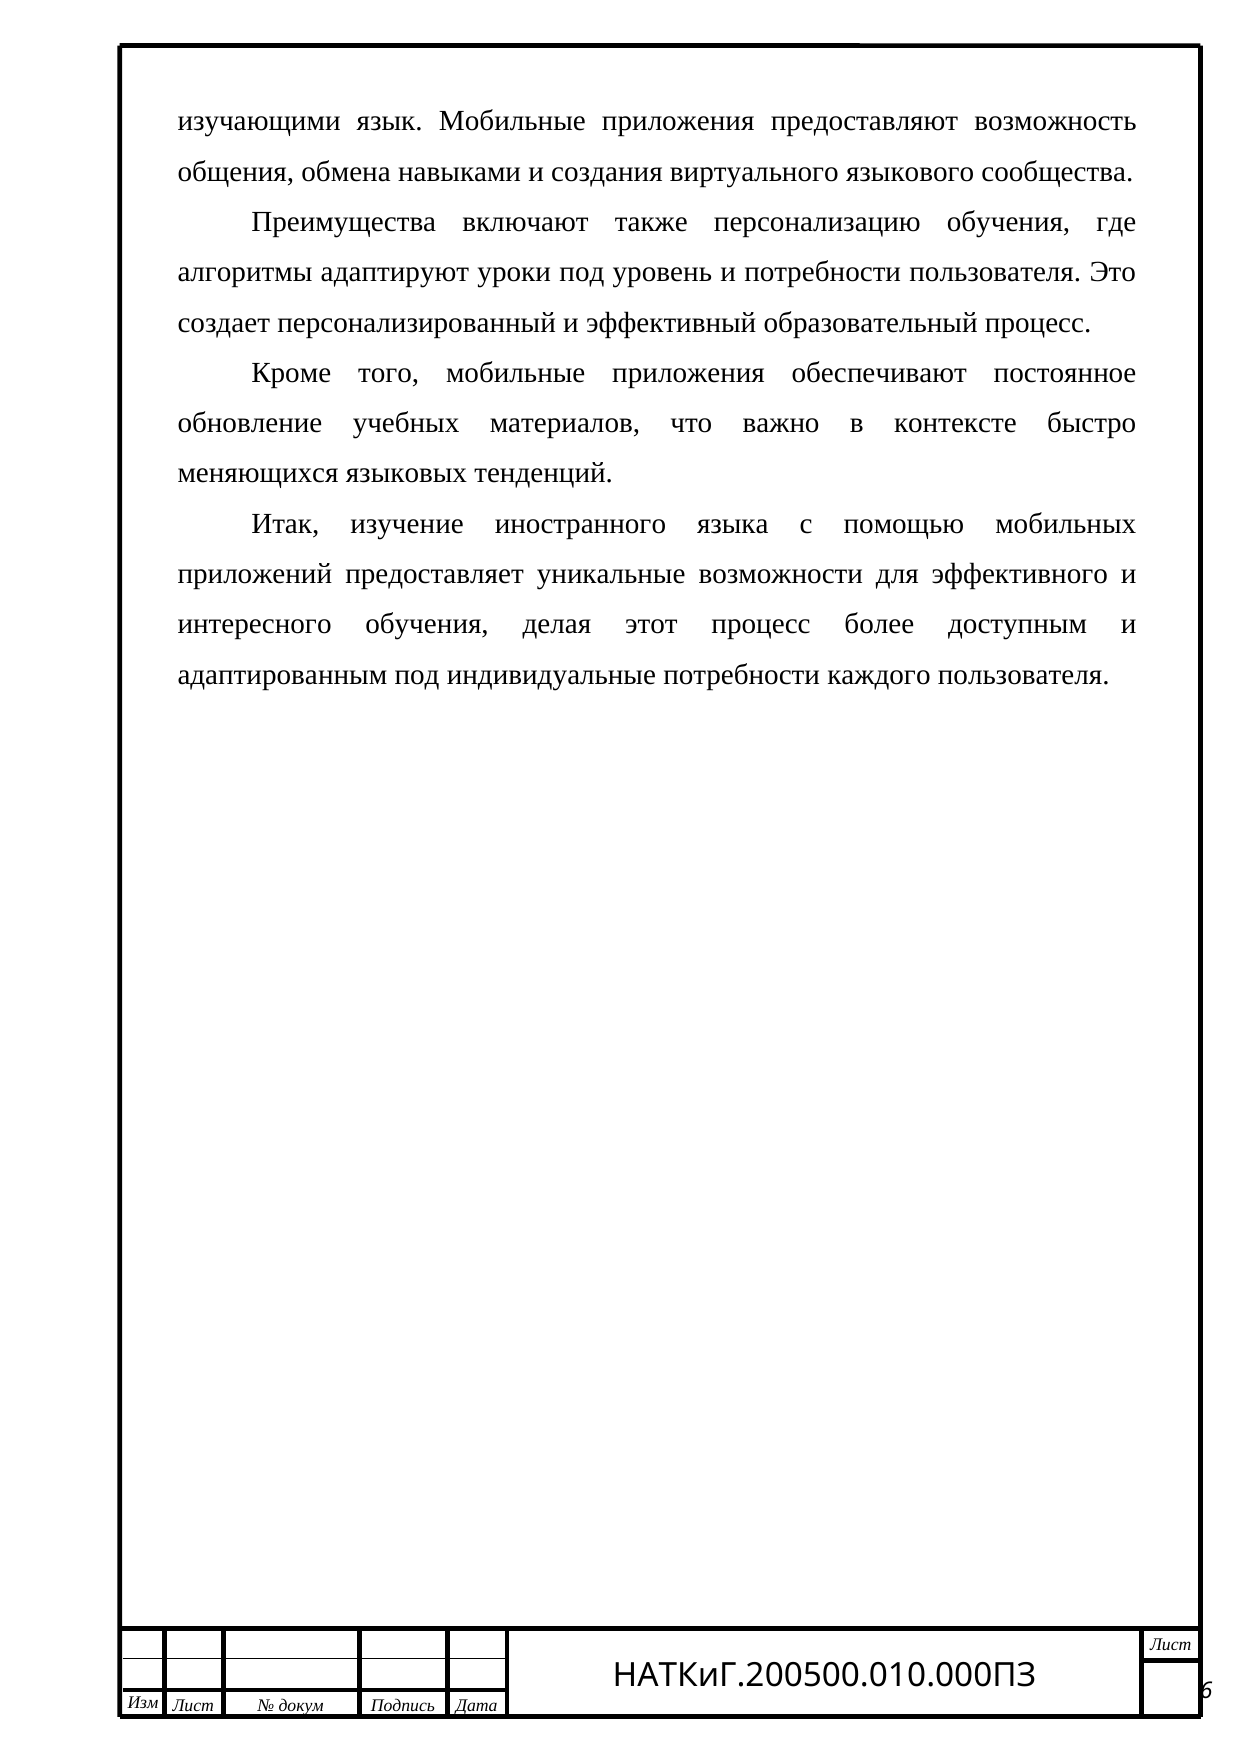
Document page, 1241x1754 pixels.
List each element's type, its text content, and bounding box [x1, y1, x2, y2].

text Итак, изучение иностранного языка с помощью мобильных приложений предоставляет уникальные возможности для эффективного и интересного обучения, делая этот процесс более доступным и адаптированным под индивидуальные потребности каждого пользователя. [177, 506, 1137, 690]
text Преимущества включают также персонализацию обучения, где алгоритмы адаптируют уроки под уровень и потребности пользователя. Это создает персонализированный и эффективный образовательный процесс. [177, 204, 1137, 338]
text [177, 103, 1137, 187]
text Кроме того, мобильные приложения обеспечивают постоянное обновление учебных материалов, что важно в контексте быстро меняющихся языковых тенденций. [177, 355, 1137, 489]
